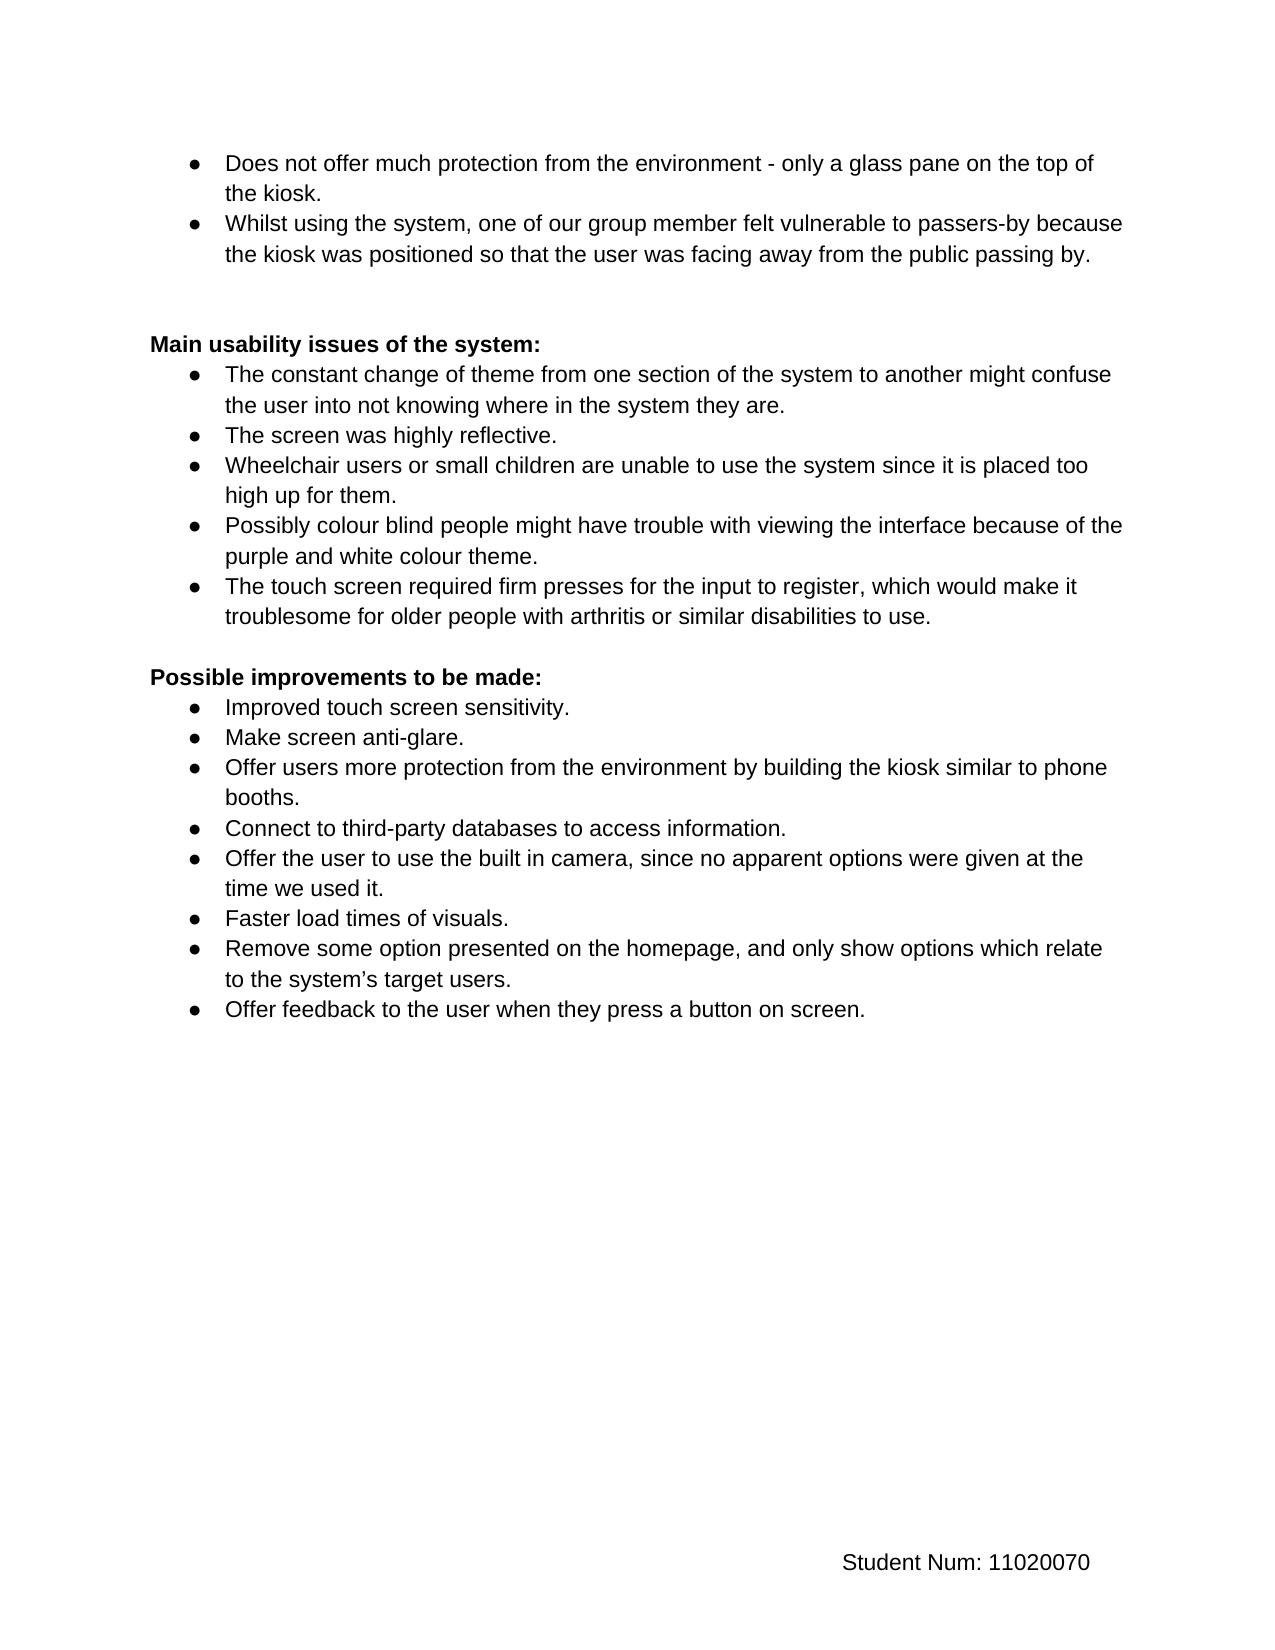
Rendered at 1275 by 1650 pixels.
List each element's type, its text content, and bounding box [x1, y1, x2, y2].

list Faster load times of visuals. [188, 905, 1125, 932]
list Offer users more protection from the environment by building the kiosk similar to phone booths. [188, 754, 1125, 811]
list The touch screen required firm presses for the input to register, which would make it troublesome for older people with arthritis or similar disabilities to use. [188, 573, 1125, 629]
list Connect to third-party databases to access information. [188, 814, 1125, 841]
list Does not offer much protection from the environment - only a glass pane on the top of the kiosk. [188, 150, 1125, 207]
list The constant change of theme from one section of the system to another might confuse the user into not knowing where in the system they are. [188, 361, 1125, 418]
text Possible improvements to be made: [150, 663, 1125, 690]
text Main usability issues of the system: [150, 331, 1125, 358]
list Improved touch screen sensitivity. [188, 694, 1125, 720]
list The screen was highly reflective. [188, 422, 1125, 448]
list Offer the user to use the built in camera, since no apparent options were given at the time we used it. [188, 845, 1125, 901]
list Offer feedback to the user when they press a button on screen. [188, 996, 1125, 1022]
list Wheelchair users or small children are unable to use the system since it is placed too high up for them. [188, 452, 1125, 509]
list Possibly colour blind people might have trouble with viewing the interface because of the purple and white colour theme. [188, 512, 1125, 569]
list Make screen anti-glare. [188, 724, 1125, 750]
list Remove some option presented on the homepage, and only show options which relate to the system’s target users. [188, 935, 1125, 992]
list Whilst using the system, one of our group member felt vulnerable to passers-by because the kiosk was positioned so that the user was facing away from the public passing by. [188, 210, 1125, 267]
